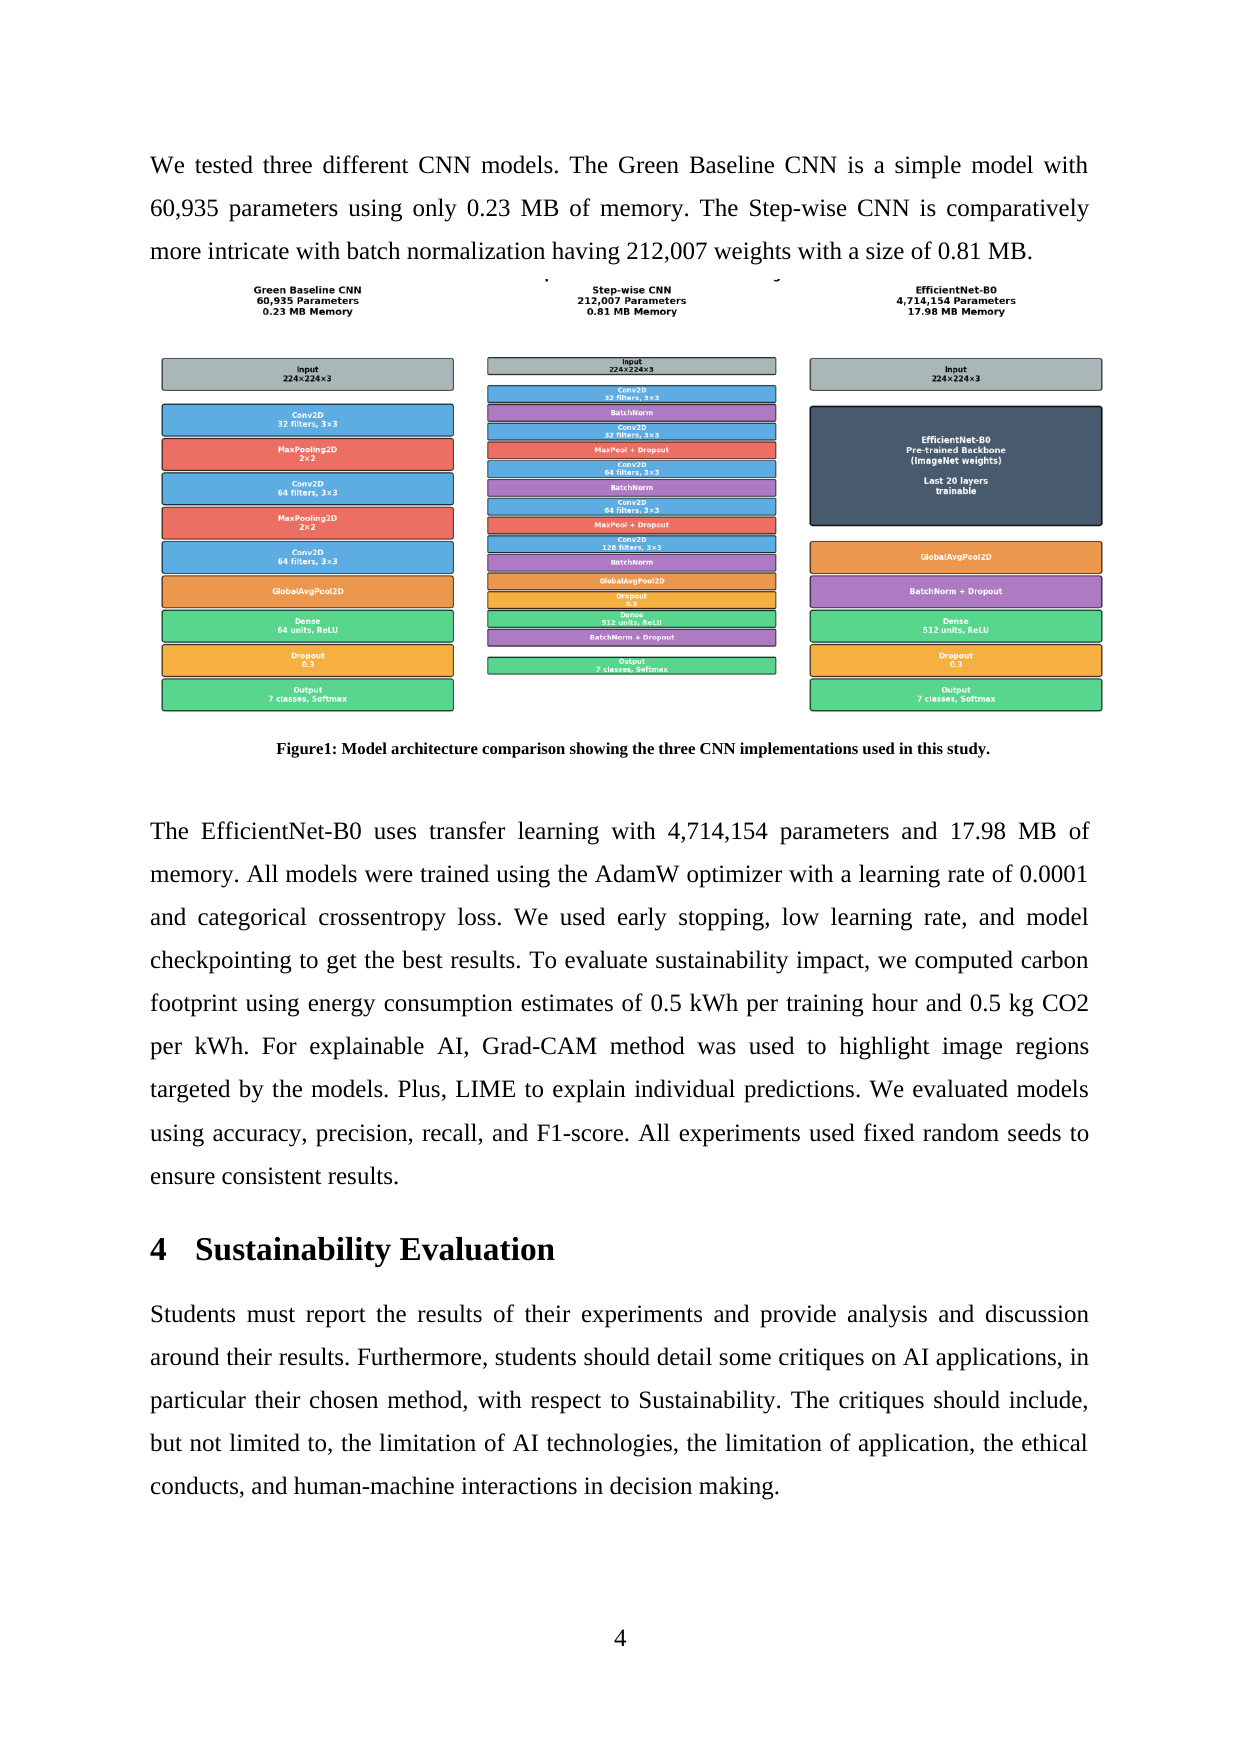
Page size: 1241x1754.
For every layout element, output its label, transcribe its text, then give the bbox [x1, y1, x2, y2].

text We tested three different CNN models. The Green Baseline CNN is a simple model with 60,935 parameters using only 0.23 MB of memory. The Step-wise CNN is comparatively more intricate with batch normalization having 212,007 weights with a size of 0.81 MB. [150, 150, 1090, 265]
picture [150, 279, 1119, 725]
subtitle Sustainability Evaluation [150, 1229, 1090, 1267]
text Figure1: Model architecture comparison showing the three CNN implementations used in this study. [150, 739, 1090, 758]
text Students must report the results of their experiments and provide analysis and discussion around their results. Furthermore, students should detail some critiques on AI applications, in particular their chosen method, with respect to Sustainability. The critiques should include, but not limited to, the limitation of AI technologies, the limitation of application, the ethical conducts, and human-machine interactions in decision making. [150, 1299, 1090, 1500]
text The EfficientNet-B0 uses transfer learning with 4,714,154 parameters and 17.98 MB of memory. All models were trained using the AdamW optimizer with a learning rate of 0.0001 and categorical crossentropy loss. We used early stopping, low learning rate, and model checkpointing to get the best results. To evaluate sustainability impact, we computed carbon footprint using energy consumption estimates of 0.5 kWh per training hour and 0.5 kg CO2 per kWh. For explainable AI, Grad-CAM method was used to highlight image regions targeted by the models. Plus, LIME to explain individual predictions. We evaluated models using accuracy, precision, recall, and F1-score. All experiments used fixed random seeds to ensure consistent results. [150, 816, 1090, 1189]
